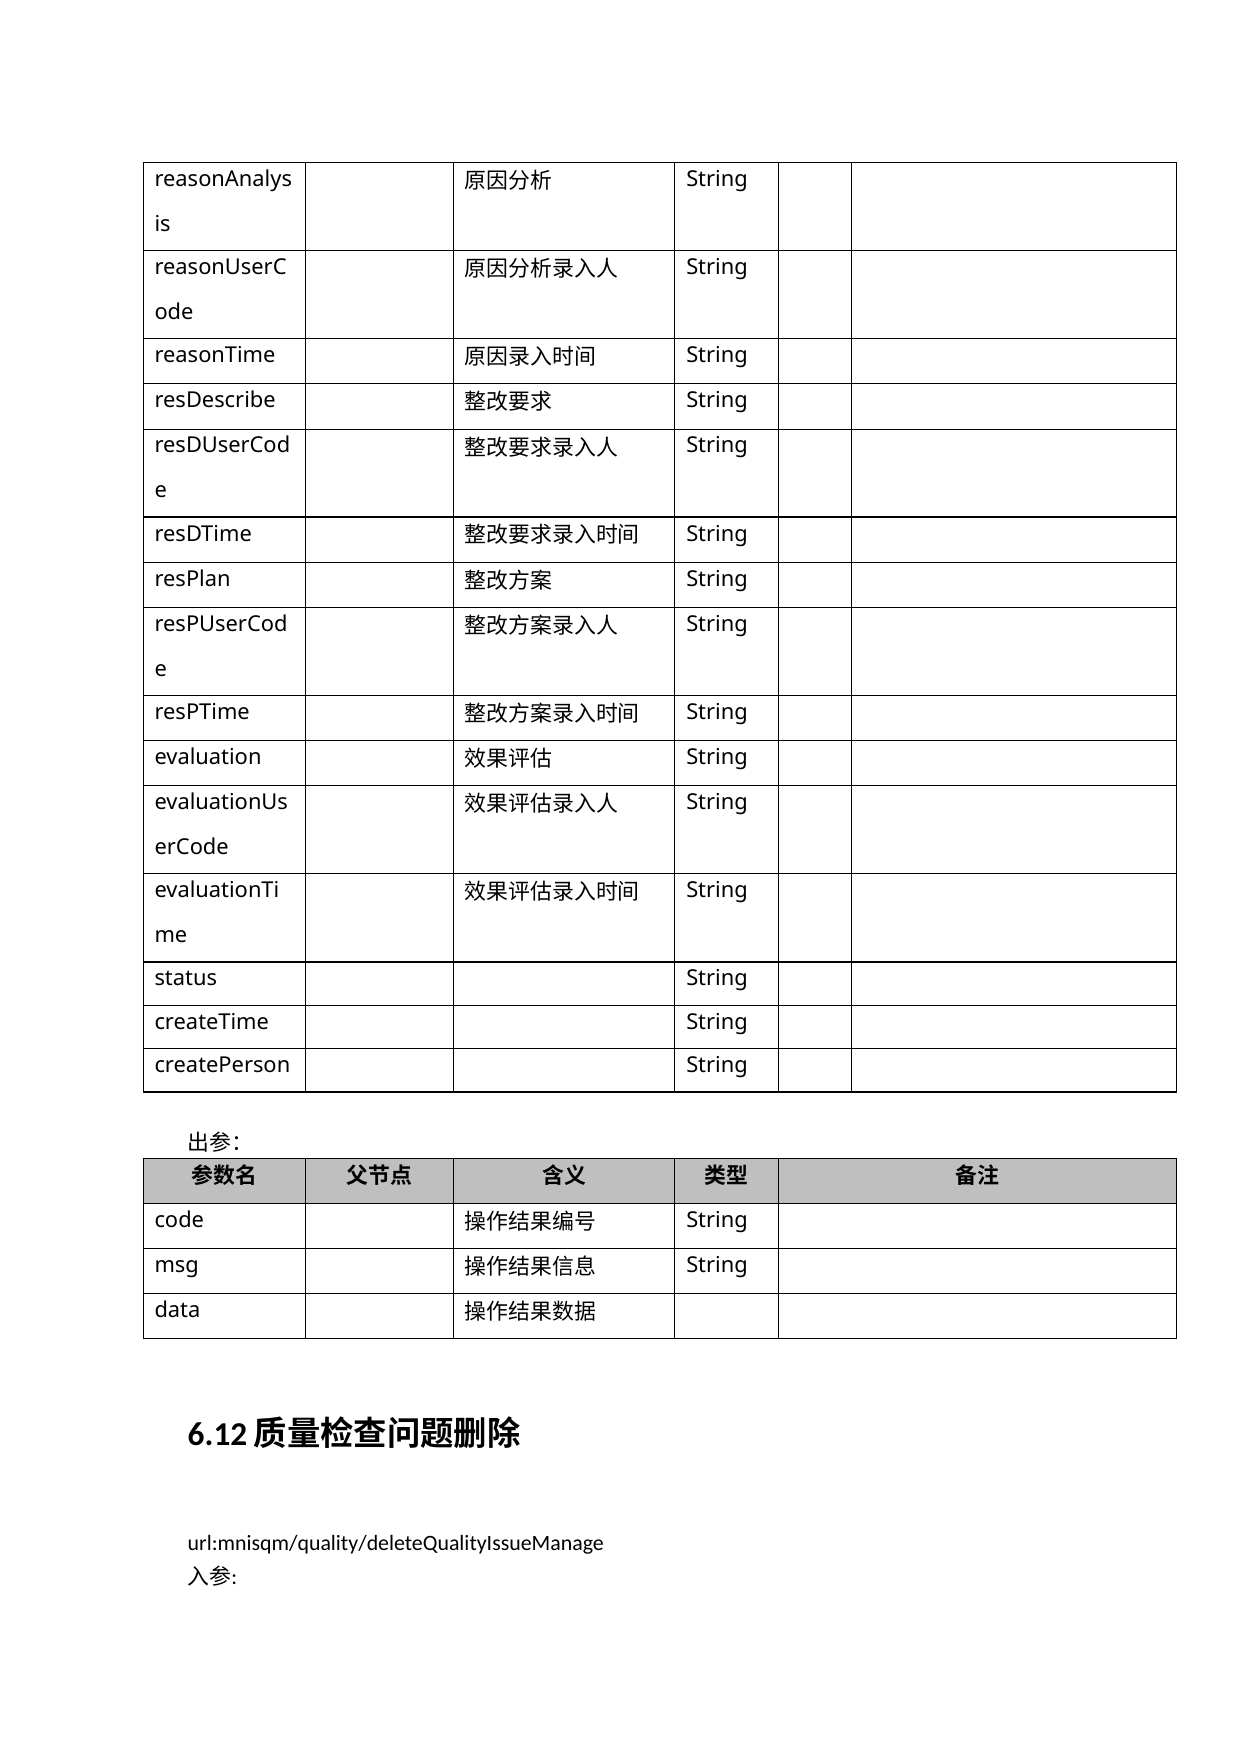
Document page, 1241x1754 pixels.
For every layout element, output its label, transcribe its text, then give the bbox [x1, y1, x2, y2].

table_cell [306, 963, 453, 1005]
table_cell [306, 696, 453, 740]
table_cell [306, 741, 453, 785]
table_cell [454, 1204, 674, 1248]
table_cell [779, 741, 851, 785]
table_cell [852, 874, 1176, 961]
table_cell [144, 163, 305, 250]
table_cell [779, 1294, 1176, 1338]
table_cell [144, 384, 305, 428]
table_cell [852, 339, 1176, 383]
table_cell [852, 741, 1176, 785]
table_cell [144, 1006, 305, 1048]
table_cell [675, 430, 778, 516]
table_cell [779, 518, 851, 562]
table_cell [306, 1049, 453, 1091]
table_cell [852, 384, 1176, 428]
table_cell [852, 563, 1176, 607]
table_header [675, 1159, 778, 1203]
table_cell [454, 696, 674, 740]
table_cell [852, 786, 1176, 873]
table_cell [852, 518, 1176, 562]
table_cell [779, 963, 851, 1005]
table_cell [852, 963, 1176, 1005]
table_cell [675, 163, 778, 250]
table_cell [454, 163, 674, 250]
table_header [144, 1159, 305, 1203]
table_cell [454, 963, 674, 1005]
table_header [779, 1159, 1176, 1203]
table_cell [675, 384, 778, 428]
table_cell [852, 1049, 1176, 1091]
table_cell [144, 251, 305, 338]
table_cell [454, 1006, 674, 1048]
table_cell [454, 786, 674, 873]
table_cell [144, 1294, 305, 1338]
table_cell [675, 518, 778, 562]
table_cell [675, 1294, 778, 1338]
text 入参: [187, 1558, 1053, 1591]
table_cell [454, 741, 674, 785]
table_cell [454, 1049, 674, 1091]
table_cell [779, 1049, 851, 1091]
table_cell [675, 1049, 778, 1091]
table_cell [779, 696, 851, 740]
text 出参： [187, 1125, 1053, 1157]
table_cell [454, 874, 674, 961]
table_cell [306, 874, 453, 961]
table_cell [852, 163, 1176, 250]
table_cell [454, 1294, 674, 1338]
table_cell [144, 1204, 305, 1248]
subtitle 6.12质量检查问题删除 [187, 1399, 1053, 1464]
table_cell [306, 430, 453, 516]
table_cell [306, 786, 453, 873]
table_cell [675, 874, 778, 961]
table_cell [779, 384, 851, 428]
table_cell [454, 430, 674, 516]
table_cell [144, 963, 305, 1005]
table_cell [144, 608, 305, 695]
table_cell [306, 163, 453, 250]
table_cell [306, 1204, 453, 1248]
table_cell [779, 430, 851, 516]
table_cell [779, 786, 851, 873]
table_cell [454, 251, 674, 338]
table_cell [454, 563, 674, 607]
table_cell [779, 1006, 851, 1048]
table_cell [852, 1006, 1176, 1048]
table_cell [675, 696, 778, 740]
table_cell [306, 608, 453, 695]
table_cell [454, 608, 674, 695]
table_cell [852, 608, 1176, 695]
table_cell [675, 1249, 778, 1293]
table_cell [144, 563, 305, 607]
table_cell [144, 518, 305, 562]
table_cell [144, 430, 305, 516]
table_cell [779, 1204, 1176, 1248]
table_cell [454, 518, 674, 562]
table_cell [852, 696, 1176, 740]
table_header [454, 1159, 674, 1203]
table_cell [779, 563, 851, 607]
text url:mnisqm/quality/deleteQualityIssueManage [187, 1526, 1053, 1558]
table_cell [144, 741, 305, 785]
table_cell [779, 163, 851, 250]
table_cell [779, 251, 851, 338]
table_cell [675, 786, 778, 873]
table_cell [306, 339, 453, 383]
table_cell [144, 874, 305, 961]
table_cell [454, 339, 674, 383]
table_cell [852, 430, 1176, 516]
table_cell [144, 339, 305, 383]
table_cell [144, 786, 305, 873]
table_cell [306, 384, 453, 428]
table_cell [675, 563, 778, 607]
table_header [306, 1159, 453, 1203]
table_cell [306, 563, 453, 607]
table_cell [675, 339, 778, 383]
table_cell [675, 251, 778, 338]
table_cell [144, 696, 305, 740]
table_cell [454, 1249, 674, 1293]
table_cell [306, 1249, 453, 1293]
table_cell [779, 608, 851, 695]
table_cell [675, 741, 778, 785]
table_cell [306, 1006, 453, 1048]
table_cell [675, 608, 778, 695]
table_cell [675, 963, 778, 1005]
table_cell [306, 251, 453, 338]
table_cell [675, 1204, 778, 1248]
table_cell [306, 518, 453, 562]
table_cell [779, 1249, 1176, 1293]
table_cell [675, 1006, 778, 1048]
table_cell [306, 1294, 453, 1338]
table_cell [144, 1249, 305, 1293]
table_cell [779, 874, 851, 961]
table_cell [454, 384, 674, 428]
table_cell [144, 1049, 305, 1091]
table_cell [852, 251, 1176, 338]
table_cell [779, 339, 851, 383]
